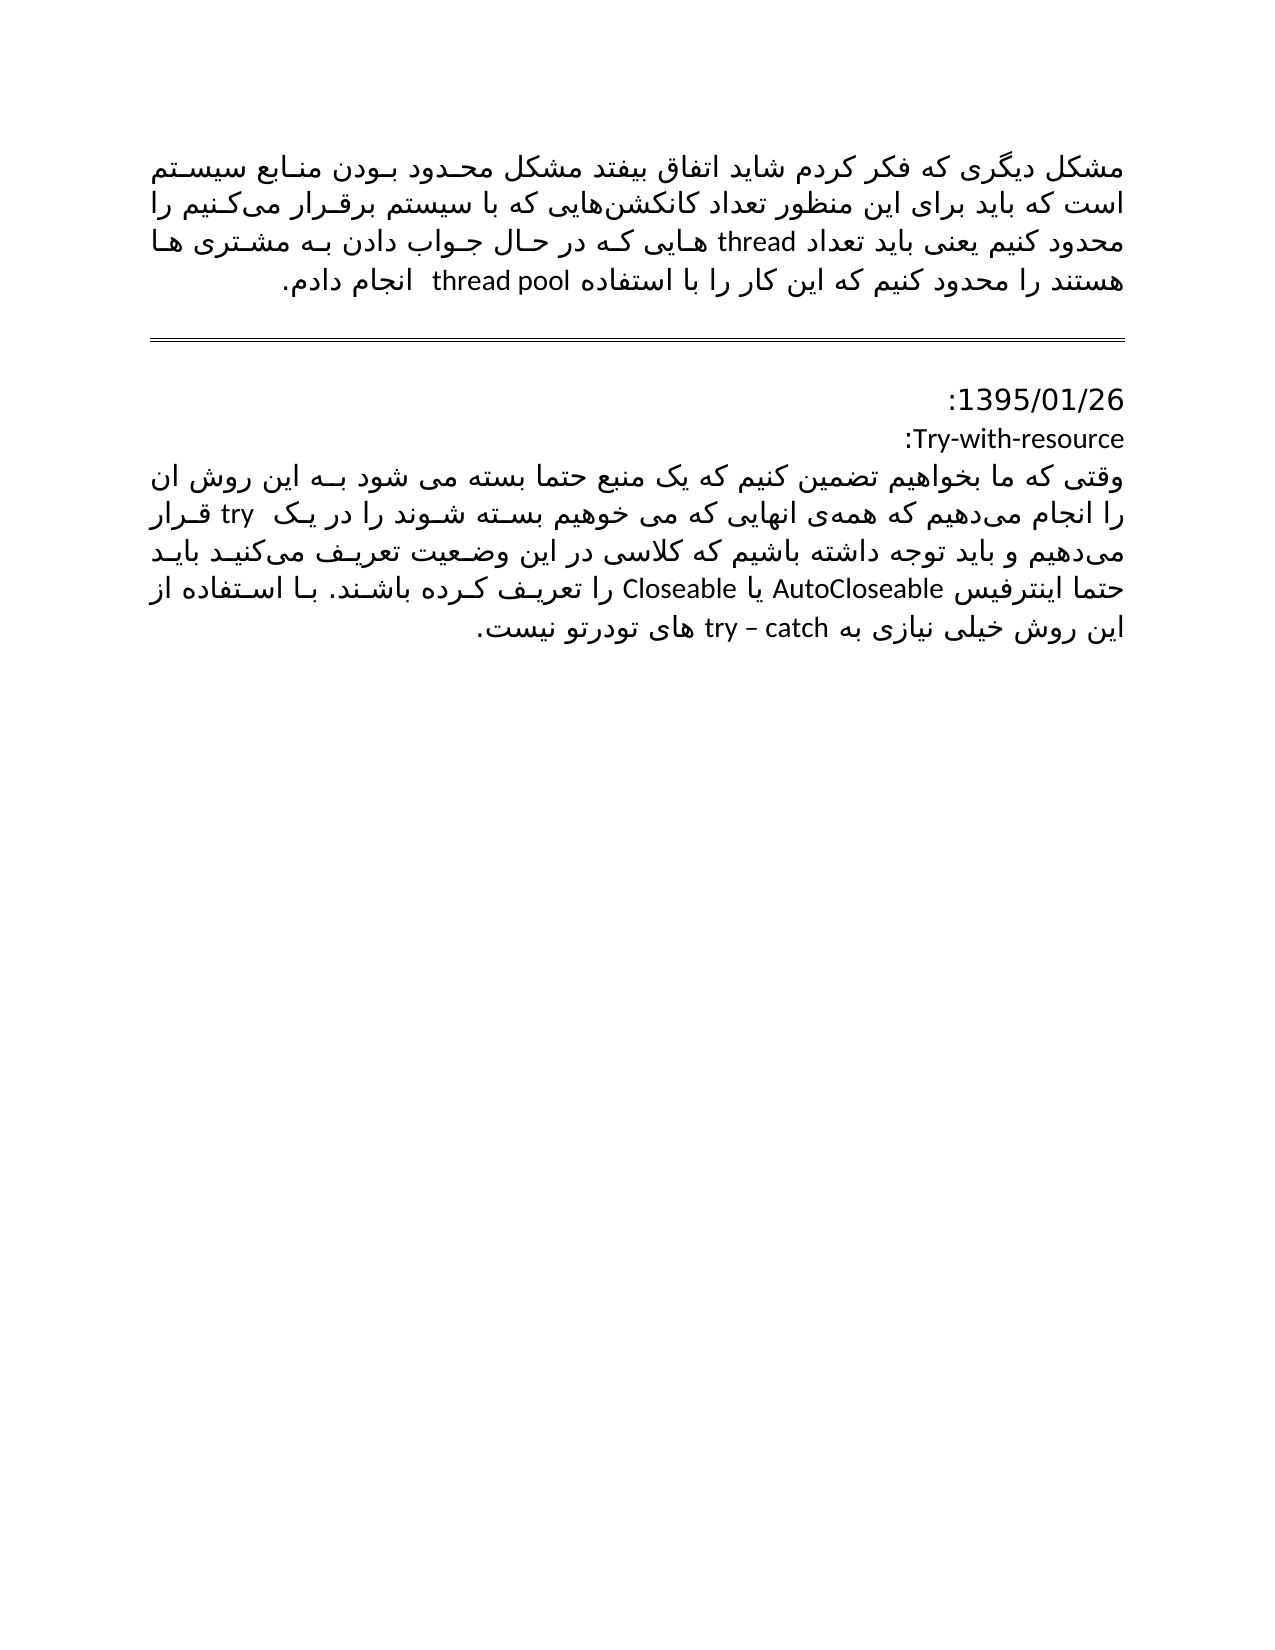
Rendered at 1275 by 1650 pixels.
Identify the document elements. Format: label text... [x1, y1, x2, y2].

list وقتی که ما بخواهیم تضمین کنیم که یک منبع حتما بسته می شود به این روش ان را انجام می‌دهیم که همه‌ی انهایی که می خوهیم بسته شوند را در یک try قرار می‌دهیم و باید توجه داشته باشیم که کلاسی در این وضعیت تعریف می‌کنید باید حتما اینترفیس AutoCloseable یا Closeable را تعریف کرده باشند. با استفاده از این روش خیلی نیازی به try – catch های تودرتو نیست. [150, 459, 1125, 644]
list 1395/01/26: [150, 384, 1125, 418]
list مشکل دیگری که فکر کردم شاید اتفاق بیفتد مشکل محدود بودن منابع سیستم است که باید برای این منظور تعداد کانکشن‌هایی که با سیستم برقرار می‌کنیم را محدود کنیم یعنی باید تعداد thread هایی که در حال جواب دادن به مشتری ها هستند را محدود کنیم که این کار را با استفاده thread pool انجام دادم. [150, 150, 1125, 297]
list Try-with-resource: [150, 420, 1125, 456]
